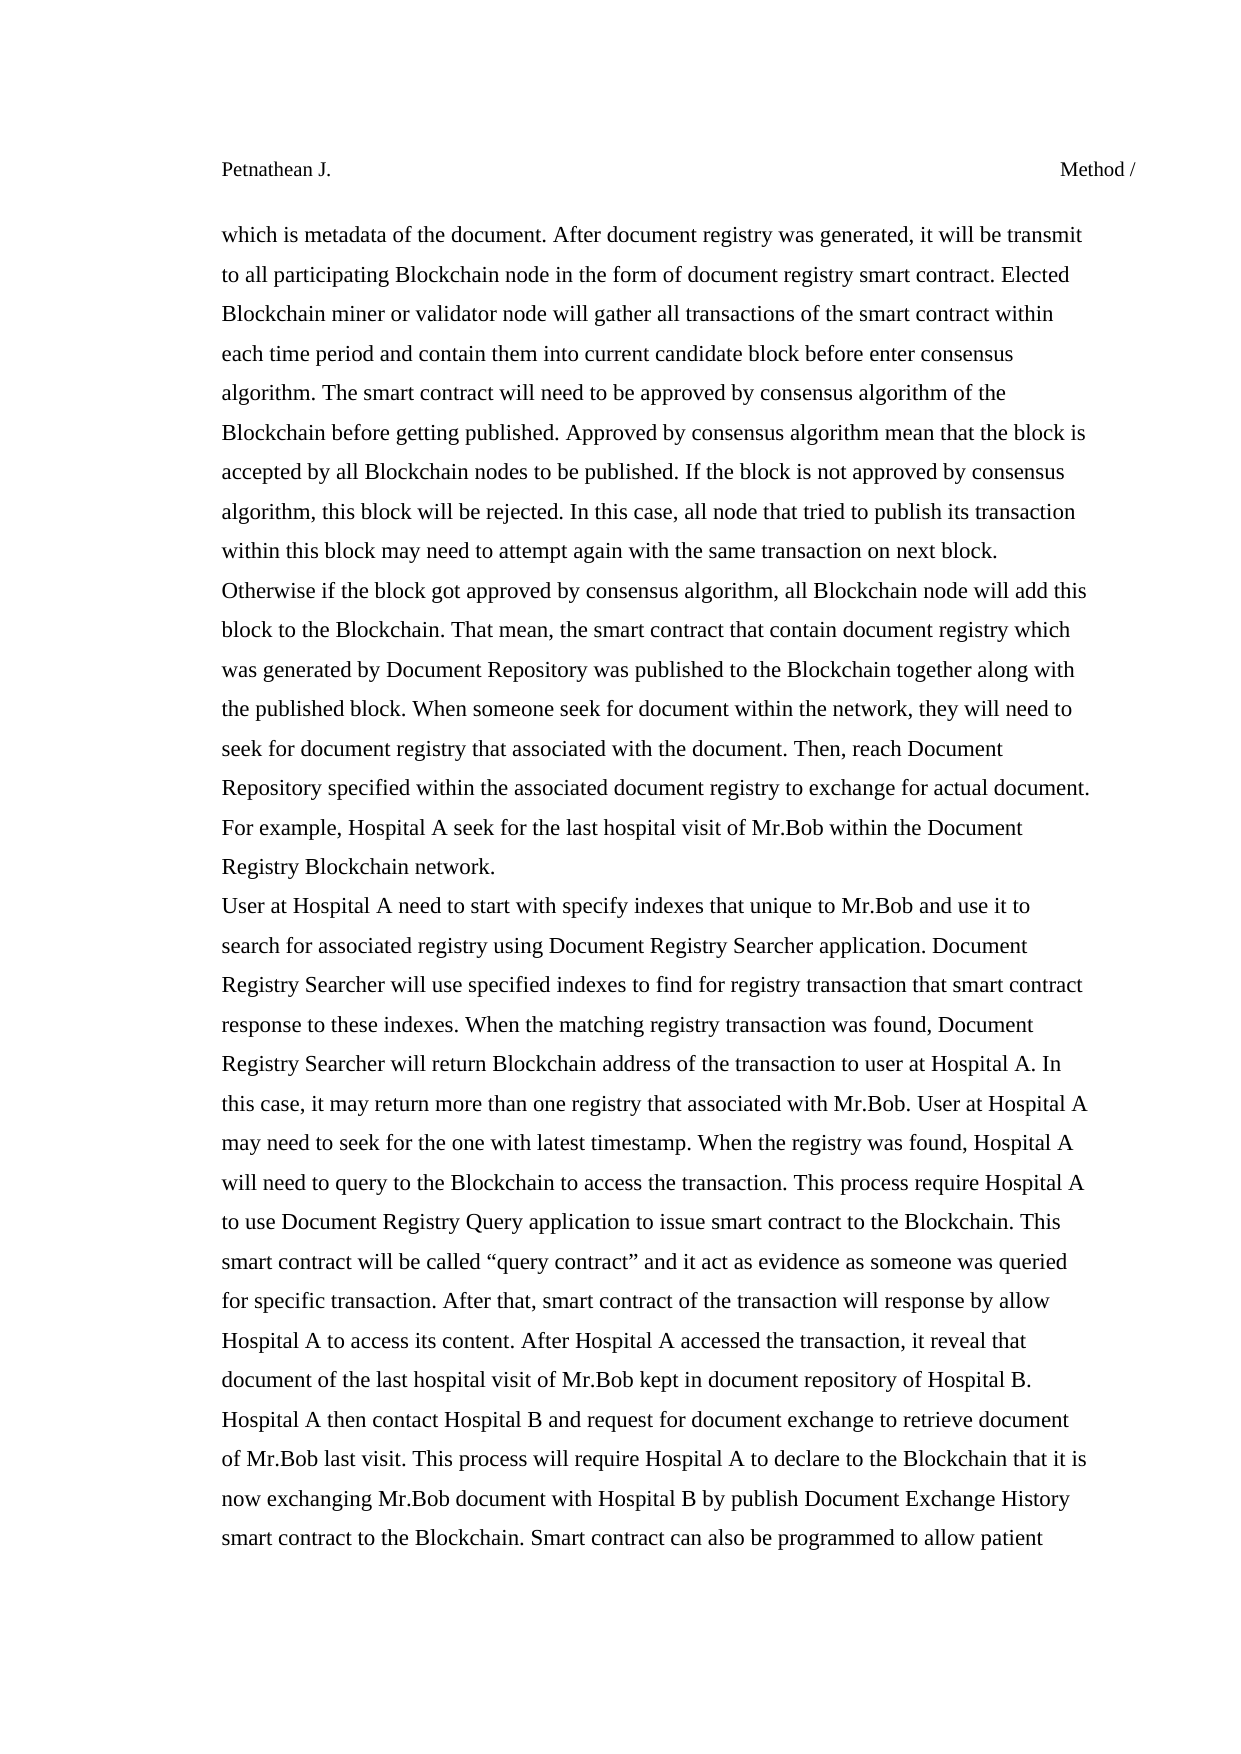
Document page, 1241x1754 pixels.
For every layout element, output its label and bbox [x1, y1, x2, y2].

list [221, 221, 1092, 879]
list [221, 893, 1092, 1551]
